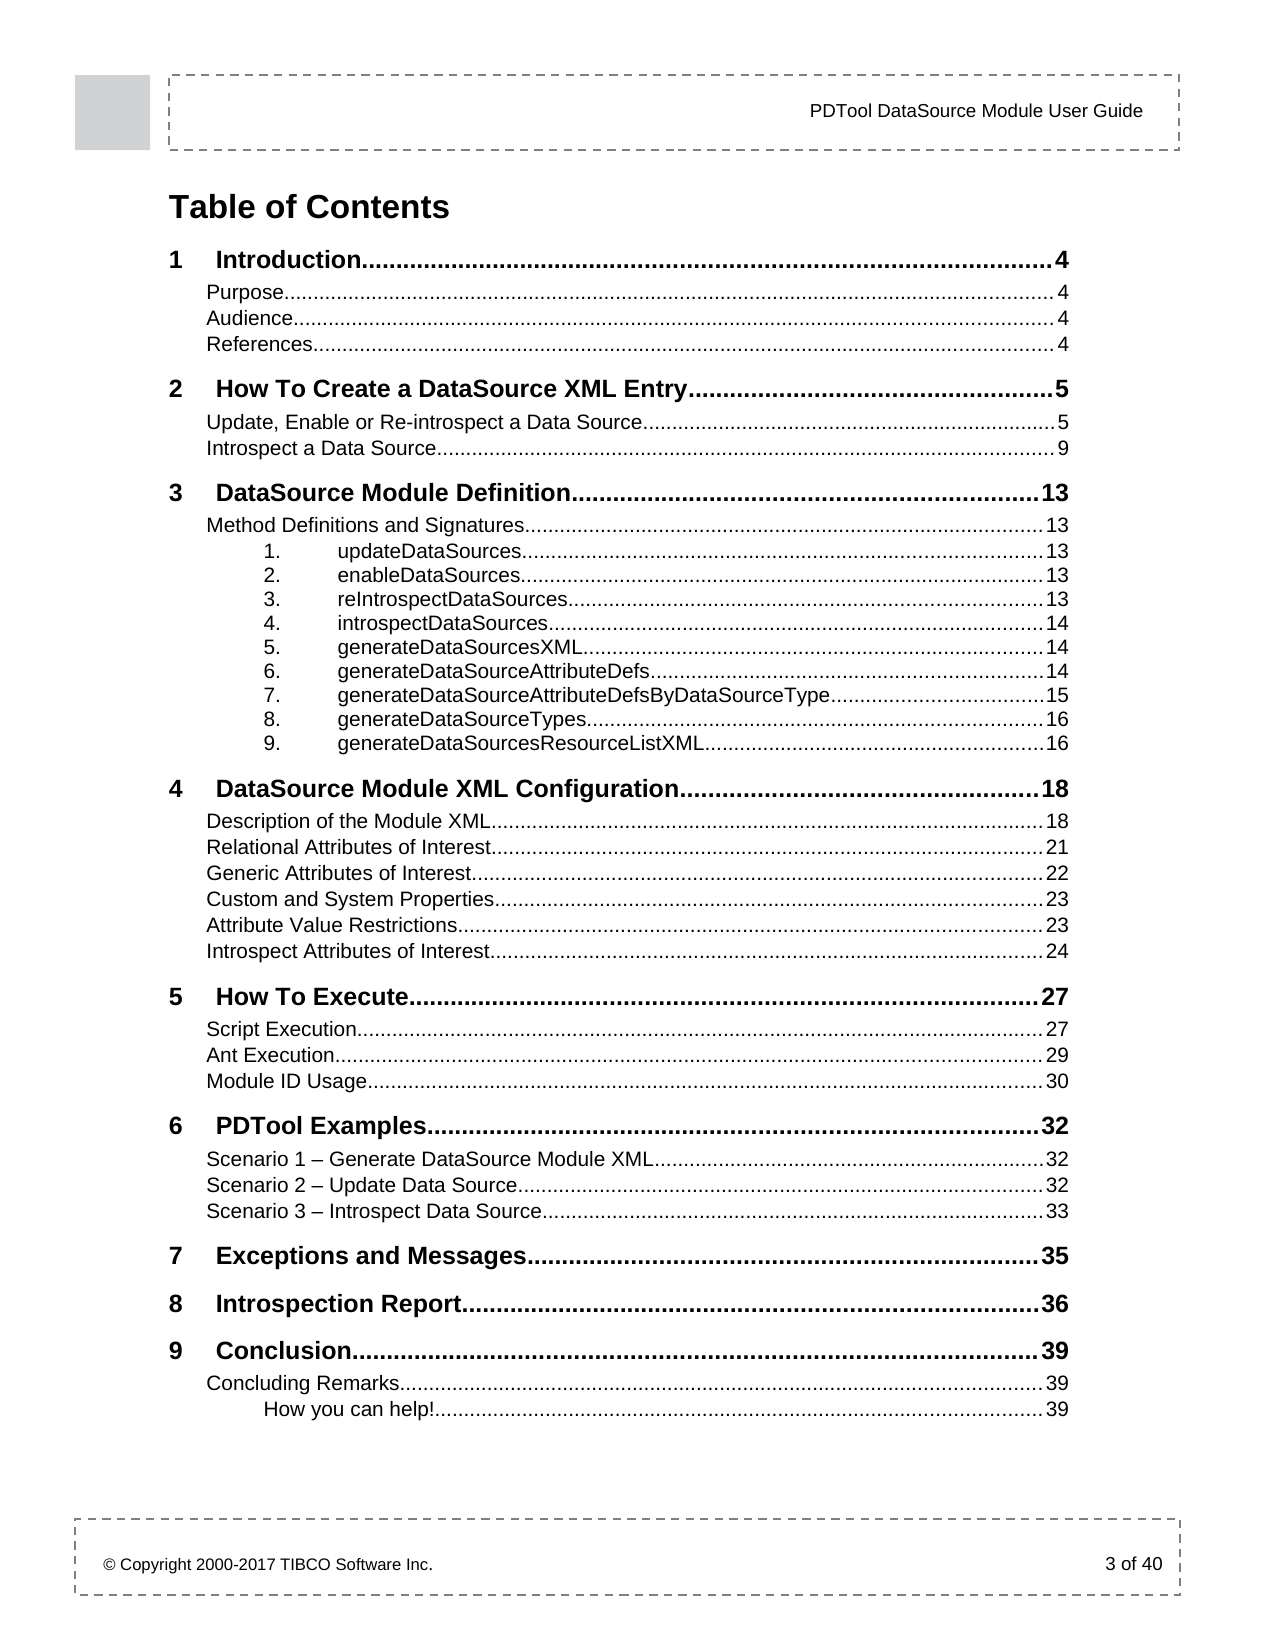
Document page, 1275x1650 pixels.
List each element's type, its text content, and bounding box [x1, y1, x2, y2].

text 9. generateDataSourcesResourceListXML 16 [263, 731, 1162, 755]
text 2. enableDataSources 13 [263, 563, 1162, 587]
text Relational Attributes of Interest 21 [206, 835, 1162, 859]
text 6 PDTool Examples 32 [169, 1111, 1162, 1140]
text Method Definitions and Signatures 13 [206, 513, 1162, 537]
text Update, Enable or Re-introspect a Data Source 5 [206, 409, 1162, 433]
text Audience 4 [206, 306, 1162, 330]
text How you can help! 39 [263, 1397, 1162, 1421]
text Purpose 4 [206, 280, 1162, 304]
text 4 DataSource Module XML Configuration 18 [169, 774, 1162, 802]
text Introspect a Data Source 9 [206, 436, 1162, 459]
text 7. generateDataSourceAttributeDefsByDataSourceType 15 [263, 683, 1162, 707]
text Scenario 3 – Introspect Data Source 33 [206, 1198, 1162, 1222]
text 1. updateDataSources 13 [263, 539, 1162, 563]
text Custom and System Properties 23 [206, 887, 1162, 911]
text 8. generateDataSourceTypes 16 [263, 707, 1162, 731]
text 5 How To Execute 27 [169, 982, 1162, 1010]
text Introspect Attributes of Interest 24 [206, 939, 1162, 963]
text 5. generateDataSourcesXML 14 [263, 635, 1162, 659]
text 2 How To Create a DataSource XML Entry 5 [169, 374, 1162, 403]
text 3. reIntrospectDataSources 13 [263, 587, 1162, 611]
text Attribute Value Restrictions 23 [206, 913, 1162, 937]
text 9 Conclusion 39 [169, 1336, 1162, 1365]
text Script Execution 27 [206, 1017, 1162, 1041]
text 4. introspectDataSources 14 [263, 611, 1162, 635]
text Scenario 2 – Update Data Source 32 [206, 1172, 1162, 1196]
text Module ID Usage 30 [206, 1069, 1162, 1093]
text References 4 [206, 332, 1162, 356]
title Table of Contents [169, 187, 1162, 226]
text 6. generateDataSourceAttributeDefs 14 [263, 659, 1162, 683]
text Concluding Remarks 39 [206, 1371, 1162, 1395]
text 1 Introduction 4 [169, 245, 1162, 273]
text Scenario 1 – Generate DataSource Module XML 32 [206, 1146, 1162, 1170]
text 8 Introspection Report 36 [169, 1289, 1162, 1317]
text 3 DataSource Module Definition 13 [169, 478, 1162, 507]
text 7 Exceptions and Messages 35 [169, 1241, 1162, 1270]
text Description of the Module XML 18 [206, 809, 1162, 833]
text Ant Execution 29 [206, 1043, 1162, 1067]
text Generic Attributes of Interest 22 [206, 861, 1162, 885]
